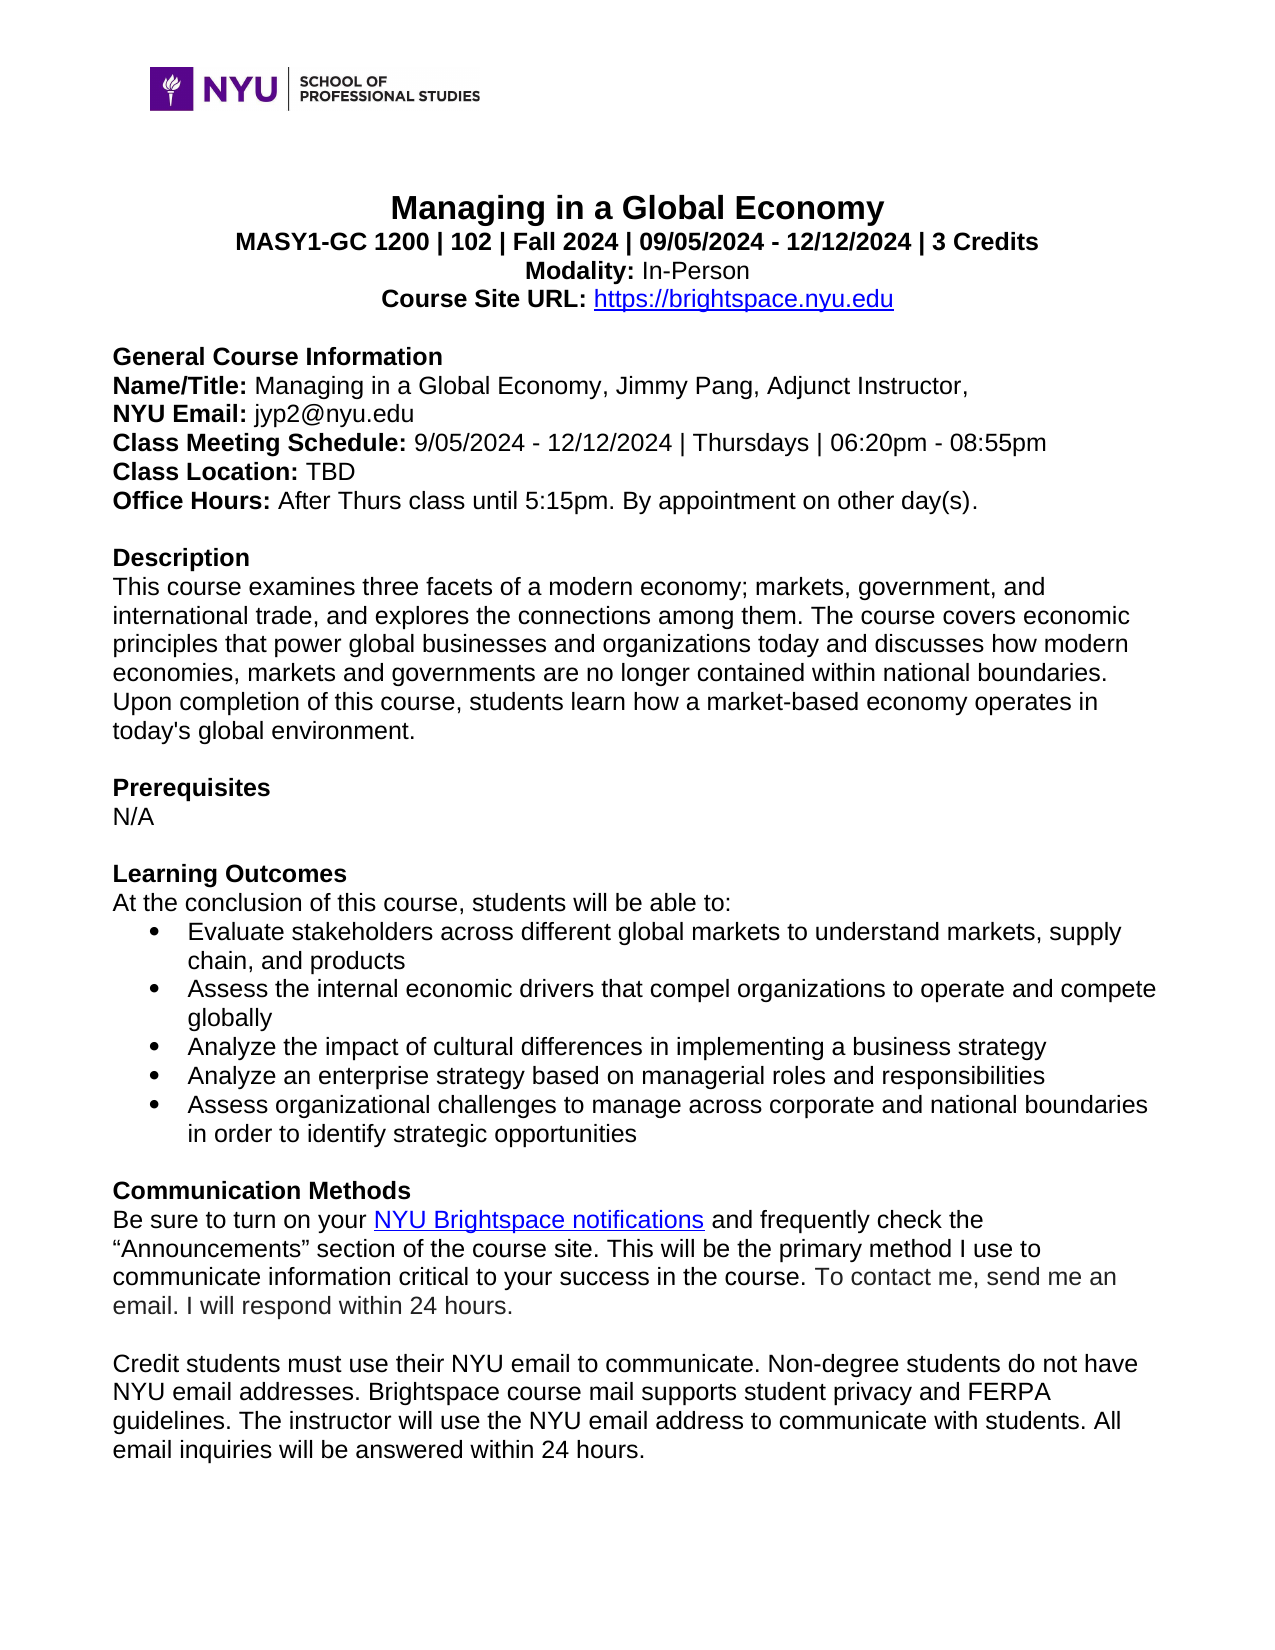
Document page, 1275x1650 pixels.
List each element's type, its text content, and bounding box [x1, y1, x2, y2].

list Analyze the impact of cultural differences in implementing a business strategy [150, 1032, 1162, 1061]
text This course examines three facets of a modern economy; markets, government, and international trade, and explores the connections among them. The course covers economic principles that power global businesses and organizations today and discusses how modern economies, markets and governments are no longer contained within national boundaries. Upon completion of this course, students learn how a market-based economy operates in today's global environment. [112, 572, 1162, 744]
text Class Location: TBD [112, 457, 1162, 486]
list Assess organizational challenges to manage across corporate and national boundaries in order to identify strategic opportunities [150, 1090, 1162, 1147]
text Modality: [112, 256, 1162, 284]
text At the conclusion of this course, students will be able to: [112, 888, 1162, 917]
text Prerequisites [112, 773, 1162, 802]
text Be sure to turn on your NYU Brightspace notifications and frequently check the “Announcements” section of the course site. This will be the primary method I use to communicate information critical to your success in the course. To contact me, send me an email. I will respond within 24 hours. [112, 1205, 1162, 1320]
text Name/Title: Managing in a Global Economy, Jimmy Pang, Adjunct Instructor, [112, 371, 1162, 399]
text General Course Information [112, 342, 1162, 371]
list Analyze an enterprise strategy based on managerial roles and responsibilities [150, 1061, 1162, 1090]
picture [150, 67, 480, 111]
text Office Hours: [112, 486, 1162, 514]
text N/A [112, 802, 1162, 831]
text Communication Methods [112, 1176, 1162, 1205]
text NYU Email: jyp2@nyu.edu [112, 399, 1162, 428]
text Learning Outcomes [112, 859, 1162, 888]
list Assess the internal economic drivers that compel organizations to operate and compete globally [150, 974, 1162, 1032]
text Description [112, 543, 1162, 572]
list Evaluate stakeholders across different global markets to understand markets, supply chain, and products [150, 917, 1162, 974]
text Course Site URL: https://brightspace.nyu.edu [112, 284, 1162, 313]
text Managing in a Global Economy [112, 188, 1162, 227]
text MASY1-GC 1200 | 102 | Fall 2024 | 09/05/2024 - 12/12/2024 | 3 Credits [112, 227, 1162, 256]
text Credit students must use their NYU email to communicate. Non-degree students do not have NYU email addresses. Brightspace course mail supports student privacy and FERPA guidelines. The instructor will use the NYU email address to communicate with students. All email inquiries will be answered within 24 hours. [112, 1349, 1162, 1464]
text Class Meeting Schedule: 9/05/2024 - 12/12/2024 | Thursdays | 06:20pm - 08:55pm [112, 428, 1162, 457]
